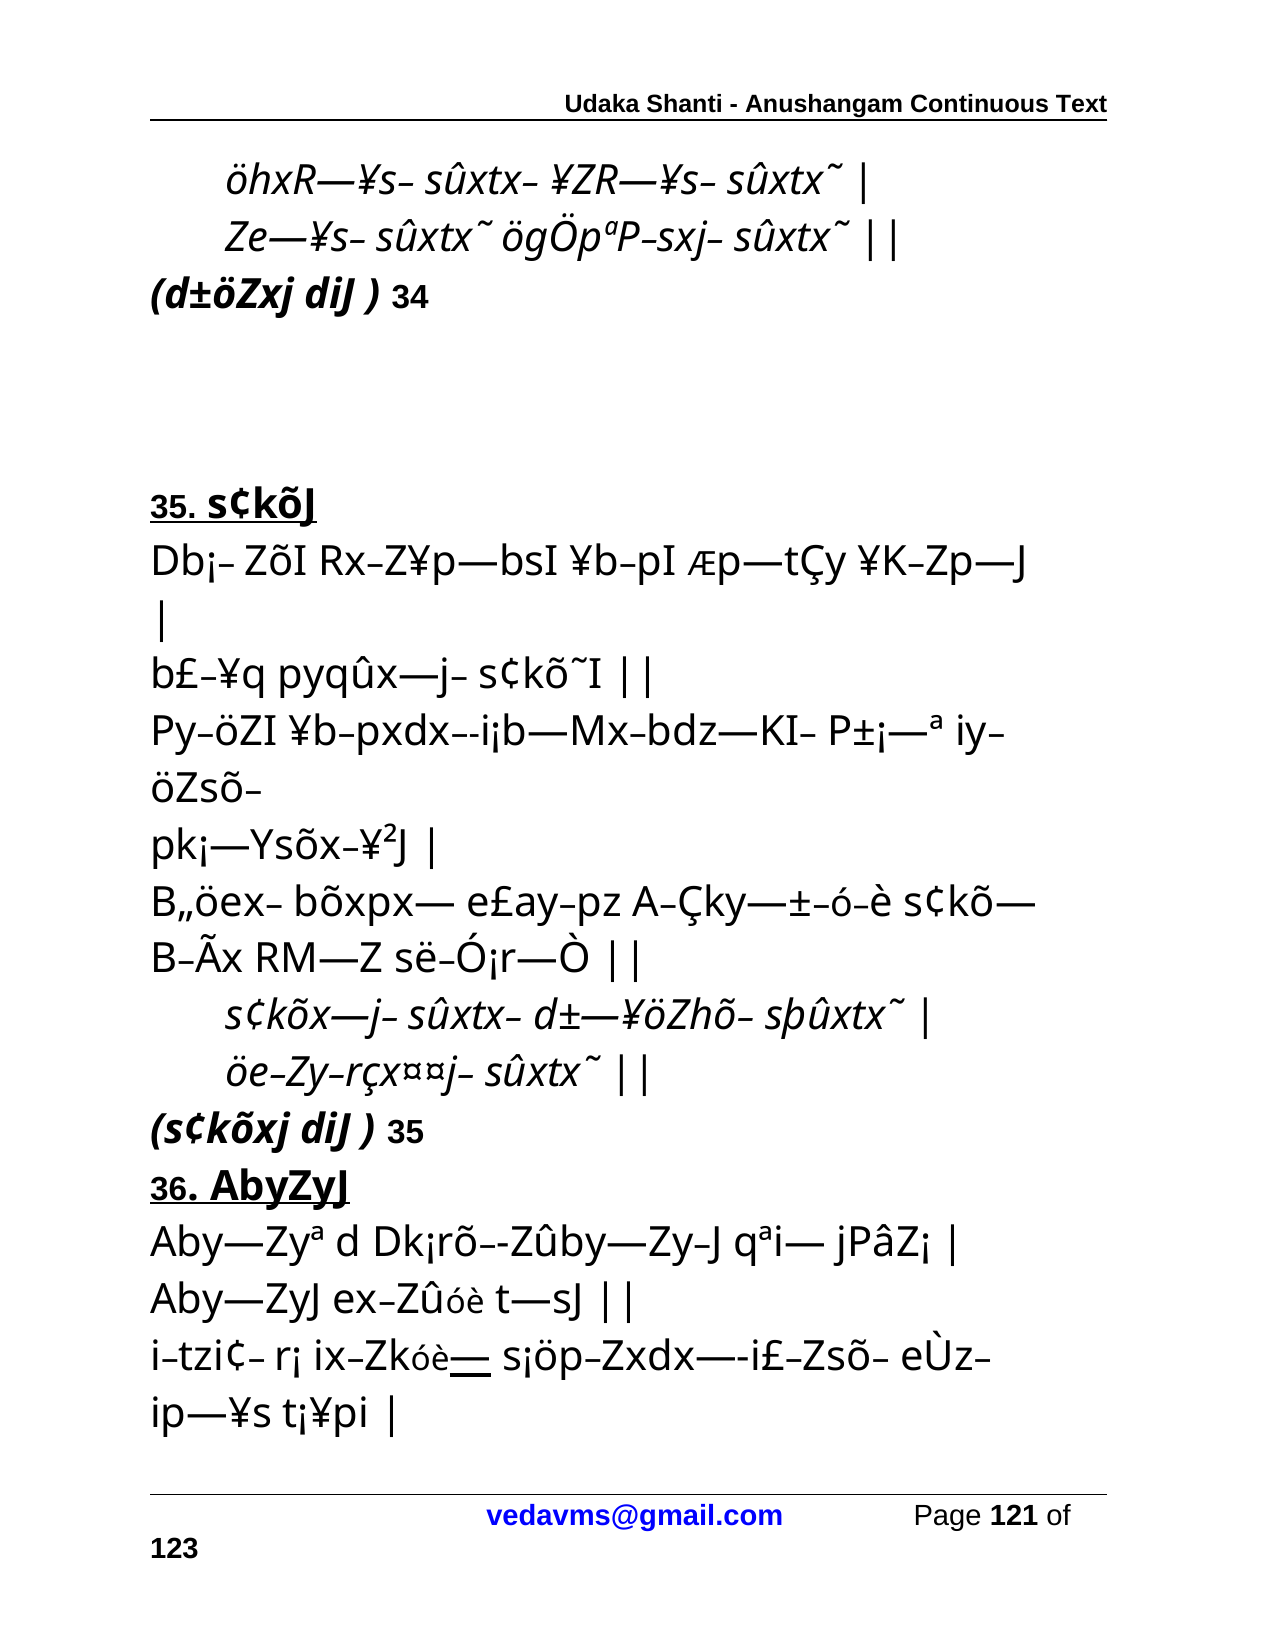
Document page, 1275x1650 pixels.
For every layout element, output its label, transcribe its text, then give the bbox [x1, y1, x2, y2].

text 36. AbyZyJ [150, 1155, 1126, 1212]
text (d±öZxj diJ ) 34 [150, 263, 1126, 320]
text Aby—Zyª d Dk¡rõ–-Zûby—Zy–J qªi— jPâZ¡ | [150, 1212, 1042, 1269]
text Py–öZI ¥b–pxdx–-i¡b—Mx–bdz—KI– P±¡—ª iy–öZsõ– [150, 701, 1051, 815]
text öe–Zy–rçx¤¤j– sûxtx˜ || [225, 1042, 1126, 1098]
text B„öex– bõxpx— e£ay–pz A–Çky—±–ó–è s¢kõ— B–Ãx RM—Z së–Ó¡r—Ò || [150, 871, 1051, 985]
text b£–¥q pyqûx—j– s¢kõ˜I || [150, 644, 1051, 701]
text pk¡—Ysõx–¥²J | [150, 815, 1051, 871]
text (s¢kõxj diJ ) 35 [150, 1098, 1126, 1155]
text öhxR—¥s– sûxtx– ¥ZR—¥s– sûxtx˜ | [225, 150, 1126, 207]
text s¢kõx—j– sûxtx– d±—¥öZhõ– sþûxtx˜ | [225, 985, 1126, 1042]
text Db¡– ZõI Rx–Z¥p—bsI ¥b–pI Æp—tÇy ¥K–Zp—J | [150, 531, 1051, 644]
text i–tzi¢– r¡ ix–Zkóè— s¡öp–Zxdx—-i£–Zsõ– eÙz– [150, 1326, 1042, 1382]
text 35. s¢kõJ [150, 474, 1126, 531]
text Ze—¥s– sûxtx˜ ögÖpªP–sxj– sûxtx˜ || [225, 207, 1126, 263]
text ip—¥s t¡¥pi | [150, 1382, 1042, 1439]
text Aby—ZyJ ex–Zûóè t—sJ || [150, 1269, 1042, 1326]
